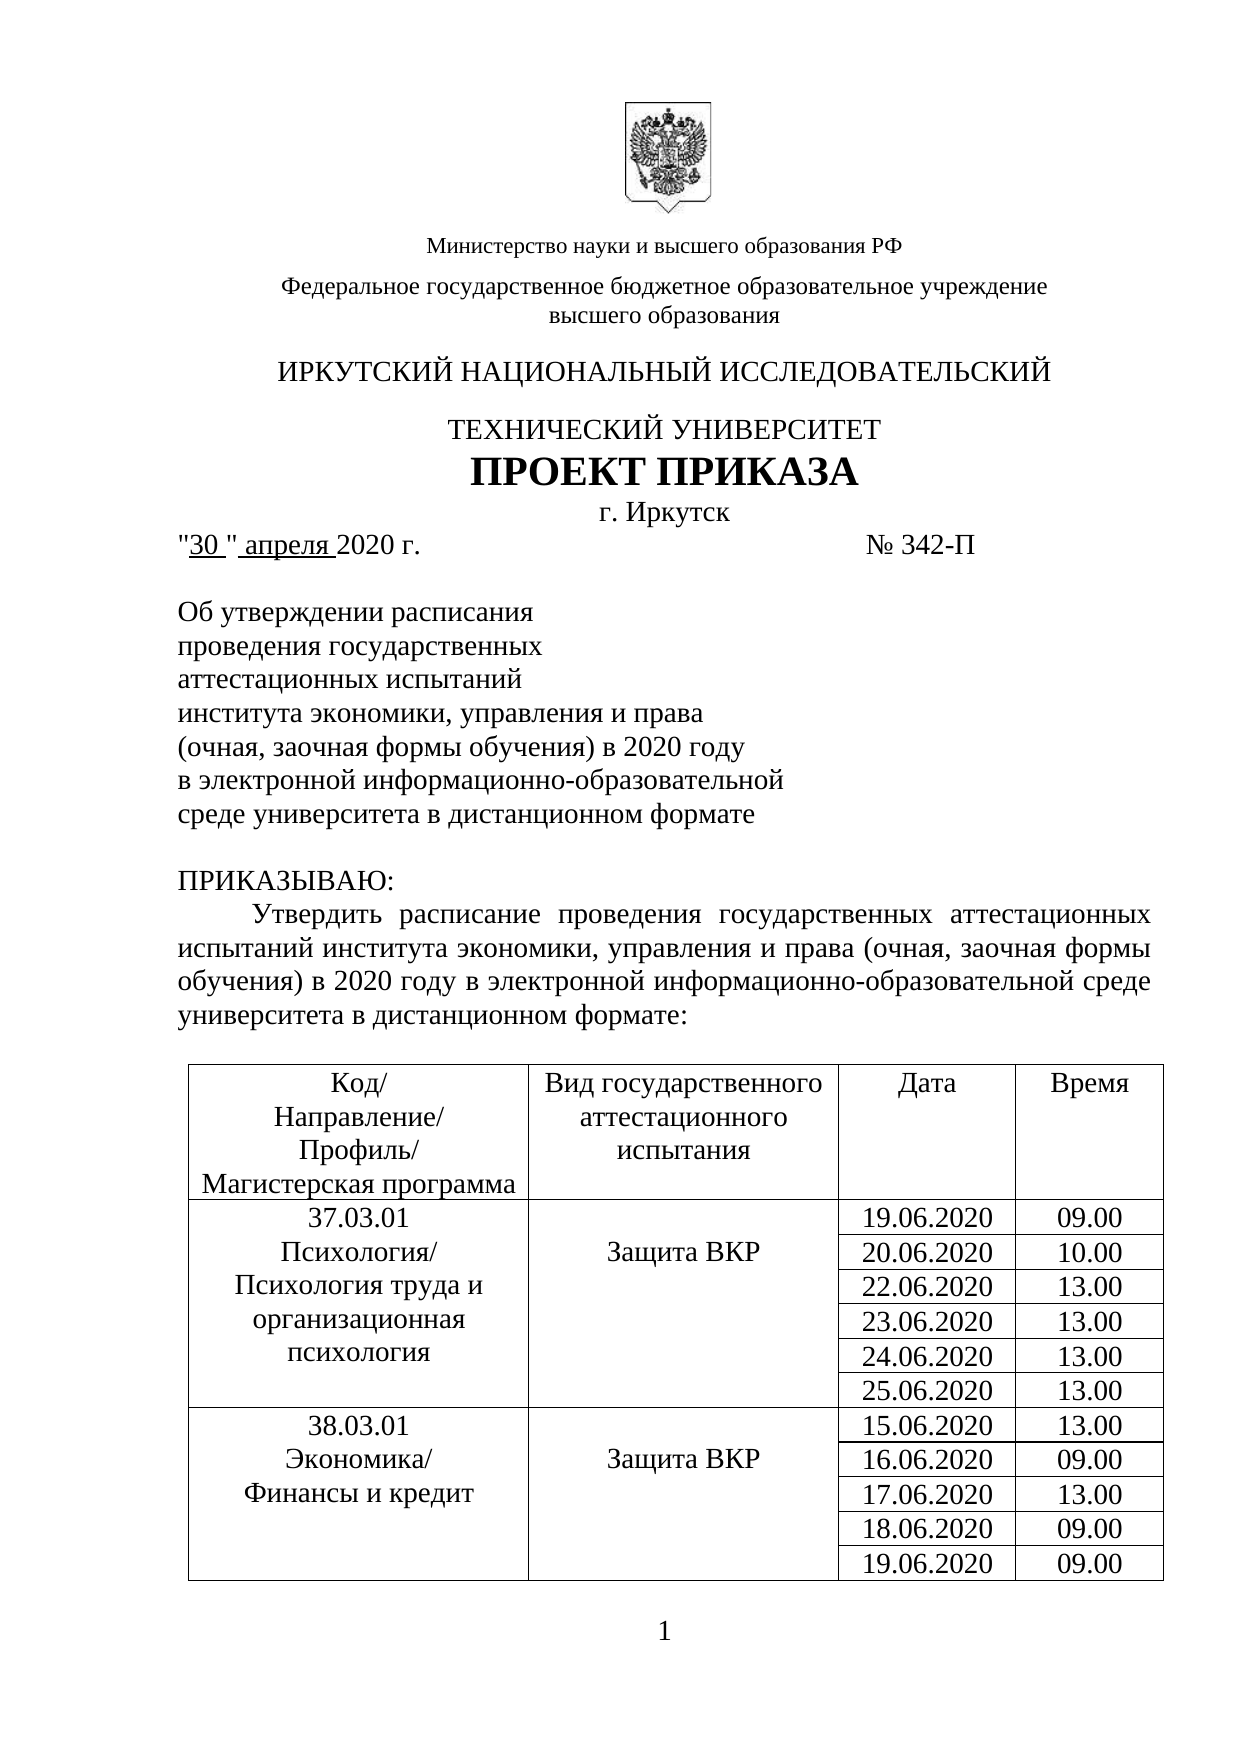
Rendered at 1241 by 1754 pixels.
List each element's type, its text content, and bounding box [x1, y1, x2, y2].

text ПРИКАЗЫВАЮ: [177, 863, 1152, 896]
subtitle ПРОЕКТ ПРИКАЗА [177, 446, 1152, 494]
table_header Вид государственного аттестационного испытания [529, 1065, 838, 1199]
subtitle ТЕХНИЧЕСКИЙ УНИВЕРСИТЕТ [177, 412, 1152, 446]
table_cell 13.00 [1016, 1373, 1163, 1407]
table_header Время [1016, 1065, 1163, 1199]
table_cell 13.00 [1016, 1304, 1163, 1338]
text Утвердить расписание проведения государственных аттестационных испытаний института экономики, управления и права (очная, заочная формы обучения) в 2020 году в электронной информационно-образовательной среде университета в дистанционном формате: [177, 896, 1152, 1031]
table_cell Защита ВКР [529, 1408, 838, 1580]
table_cell 38.03.01 Экономика/ Финансы и кредит [189, 1408, 528, 1580]
table_cell 17.06.2020 [839, 1477, 1015, 1511]
table_cell 18.06.2020 [839, 1512, 1015, 1545]
text "30 " апреля 2020 г. № 342-П [177, 527, 1152, 561]
table_cell 15.06.2020 [839, 1408, 1015, 1441]
text проведения государственных [177, 628, 1152, 662]
text Министерство науки и высшего образования РФ [177, 232, 1152, 258]
table_cell 09.00 [1016, 1443, 1163, 1476]
text аттестационных испытаний [177, 662, 1152, 695]
text г. Иркутск [177, 494, 1152, 527]
table_cell 37.03.01 Психология/ Психология труда и организационная психология [189, 1200, 528, 1407]
table_cell 13.00 [1016, 1477, 1163, 1511]
table_cell 25.06.2020 [839, 1373, 1015, 1407]
picture [625, 102, 712, 216]
table_cell 13.00 [1016, 1270, 1163, 1303]
table_cell 09.00 [1016, 1512, 1163, 1545]
table_cell 20.06.2020 [839, 1235, 1015, 1268]
table_cell 24.06.2020 [839, 1339, 1015, 1372]
table_cell 10.00 [1016, 1235, 1163, 1268]
table_header Дата [839, 1065, 1015, 1199]
subtitle ИРКУТСКИЙ НАЦИОНАЛЬНЫЙ ИССЛЕДОВАТЕЛЬСКИЙ [177, 354, 1152, 387]
table_cell 23.06.2020 [839, 1304, 1015, 1338]
table_cell Защита ВКР [529, 1200, 838, 1407]
table_header Код/ Направление/ Профиль/ Магистерская программа [189, 1065, 528, 1199]
table_cell 19.06.2020 [839, 1200, 1015, 1234]
text среде университета в дистанционном формате [177, 796, 1152, 829]
text Об утверждении расписания [177, 594, 1152, 628]
text Федеральное государственное бюджетное образовательное учреждение [177, 271, 1152, 300]
table_cell 19.06.2020 [839, 1546, 1015, 1580]
table_cell 09.00 [1016, 1200, 1163, 1234]
table_cell 09.00 [1016, 1546, 1163, 1580]
text высшего образования [177, 300, 1152, 329]
table_cell 22.06.2020 [839, 1270, 1015, 1303]
table_cell 16.06.2020 [839, 1443, 1015, 1476]
table_cell 13.00 [1016, 1408, 1163, 1441]
table_cell 13.00 [1016, 1339, 1163, 1372]
text (очная, заочная формы обучения) в 2020 году [177, 729, 1152, 762]
text в электронной информационно-образовательной [177, 762, 1152, 796]
text института экономики, управления и права [177, 695, 1152, 729]
